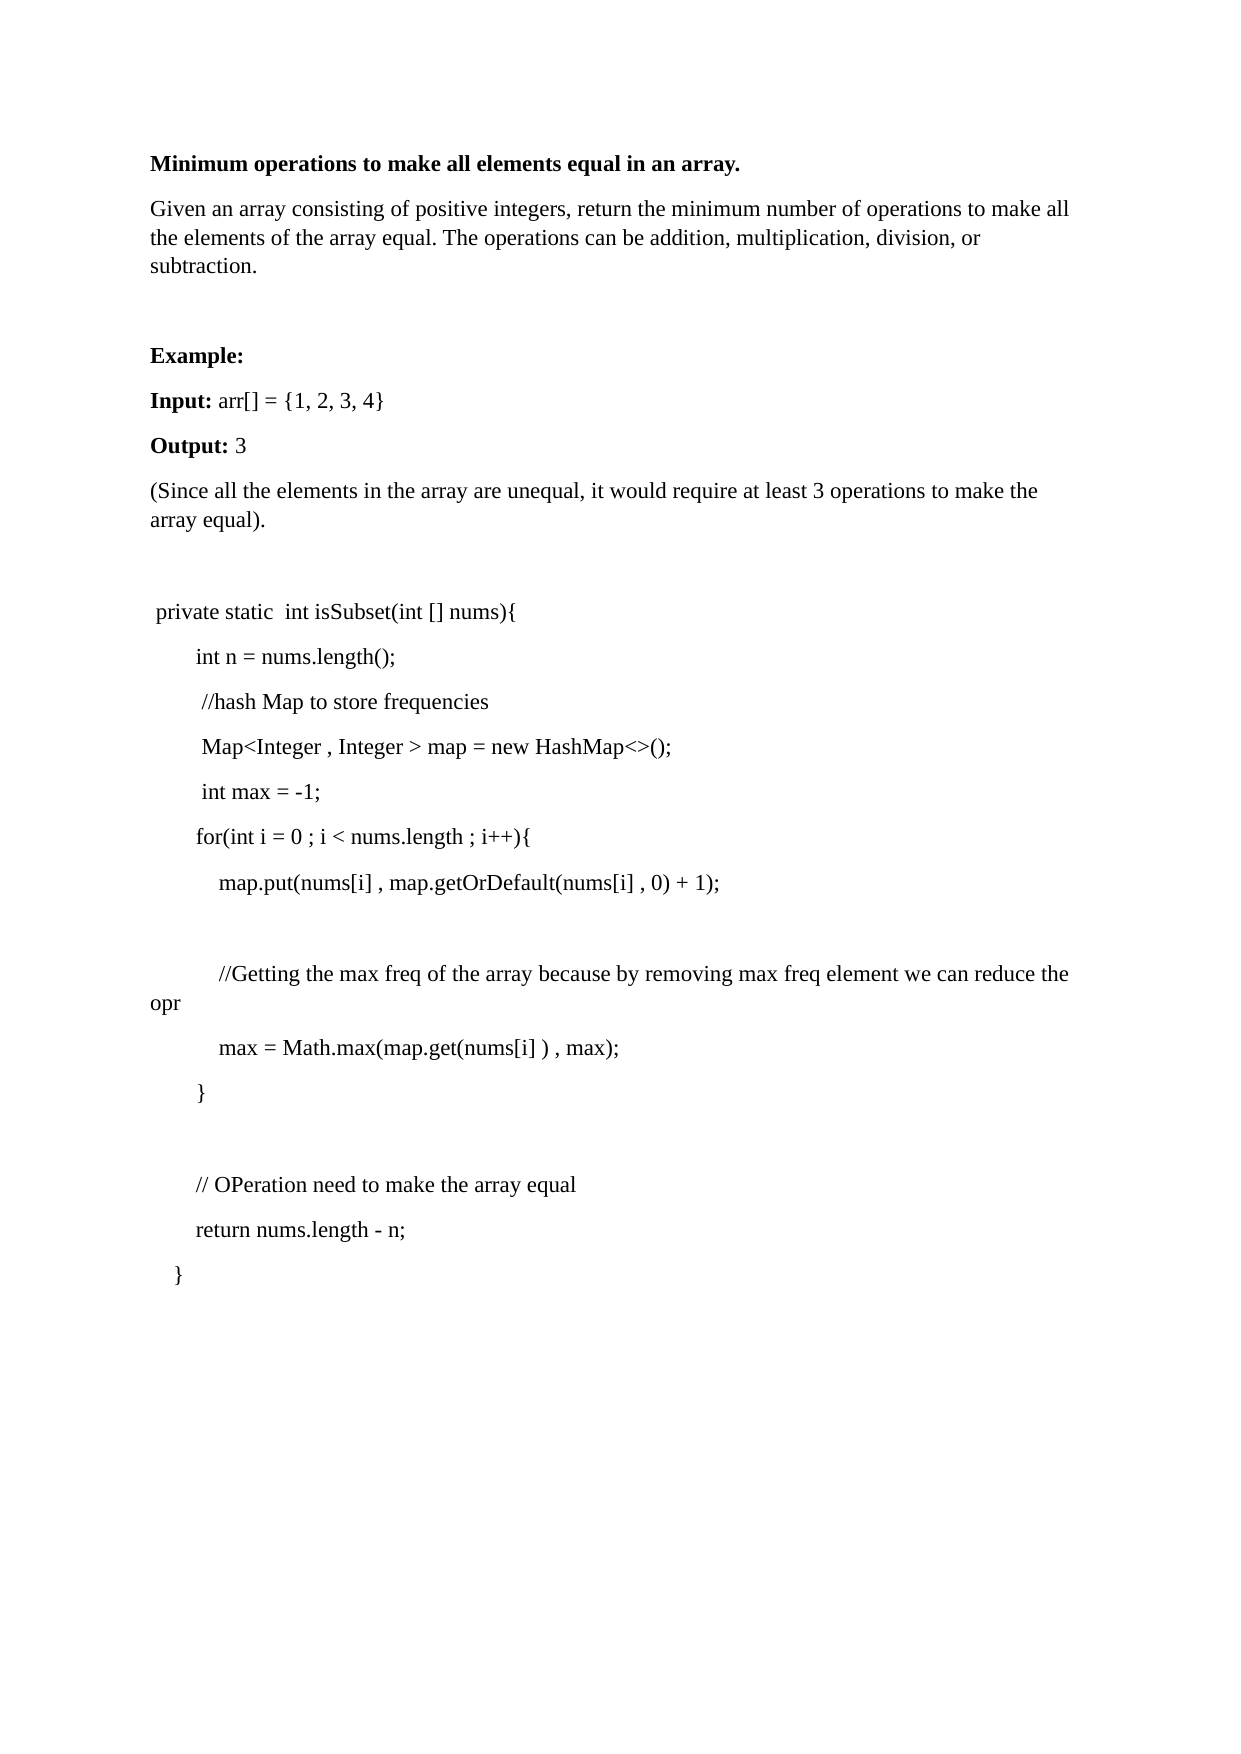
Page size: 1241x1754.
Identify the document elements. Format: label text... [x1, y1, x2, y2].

text private static int isSubset(int [] nums){ [150, 598, 1090, 624]
text } [150, 1079, 1090, 1106]
text for(int i = 0 ; i < nums.length ; i++){ [150, 823, 1090, 850]
text Input: arr[] = {1, 2, 3, 4} [150, 387, 1090, 414]
text return nums.length - n; [150, 1216, 1090, 1243]
text Map<Integer , Integer > map = new HashMap<>(); [150, 733, 1090, 759]
text Given an array consisting of positive integers, return the minimum number of operations to make all the elements of the array equal. The operations can be addition, multiplication, division, or subtraction. [150, 195, 1090, 278]
text //hash Map to store frequencies [150, 688, 1090, 714]
text Output: 3 [150, 432, 1090, 459]
text } [150, 1261, 1090, 1288]
text int n = nums.length(); [150, 643, 1090, 669]
text // OPeration need to make the array equal [150, 1171, 1090, 1197]
text max = Math.max(map.get(nums[i] ) , max); [150, 1034, 1090, 1060]
text (Since all the elements in the array are unequal, it would require at least 3 operations to make the array equal). [150, 477, 1090, 532]
text int max = -1; [150, 778, 1090, 805]
text map.put(nums[i] , map.getOrDefault(nums[i] , 0) + 1); [150, 868, 1090, 895]
text //Getting the max freq of the array because by removing max freq element we can reduce the opr [150, 961, 1090, 1015]
text Example: [150, 342, 1090, 368]
text Minimum operations to make all elements equal in an array. [150, 150, 1090, 176]
